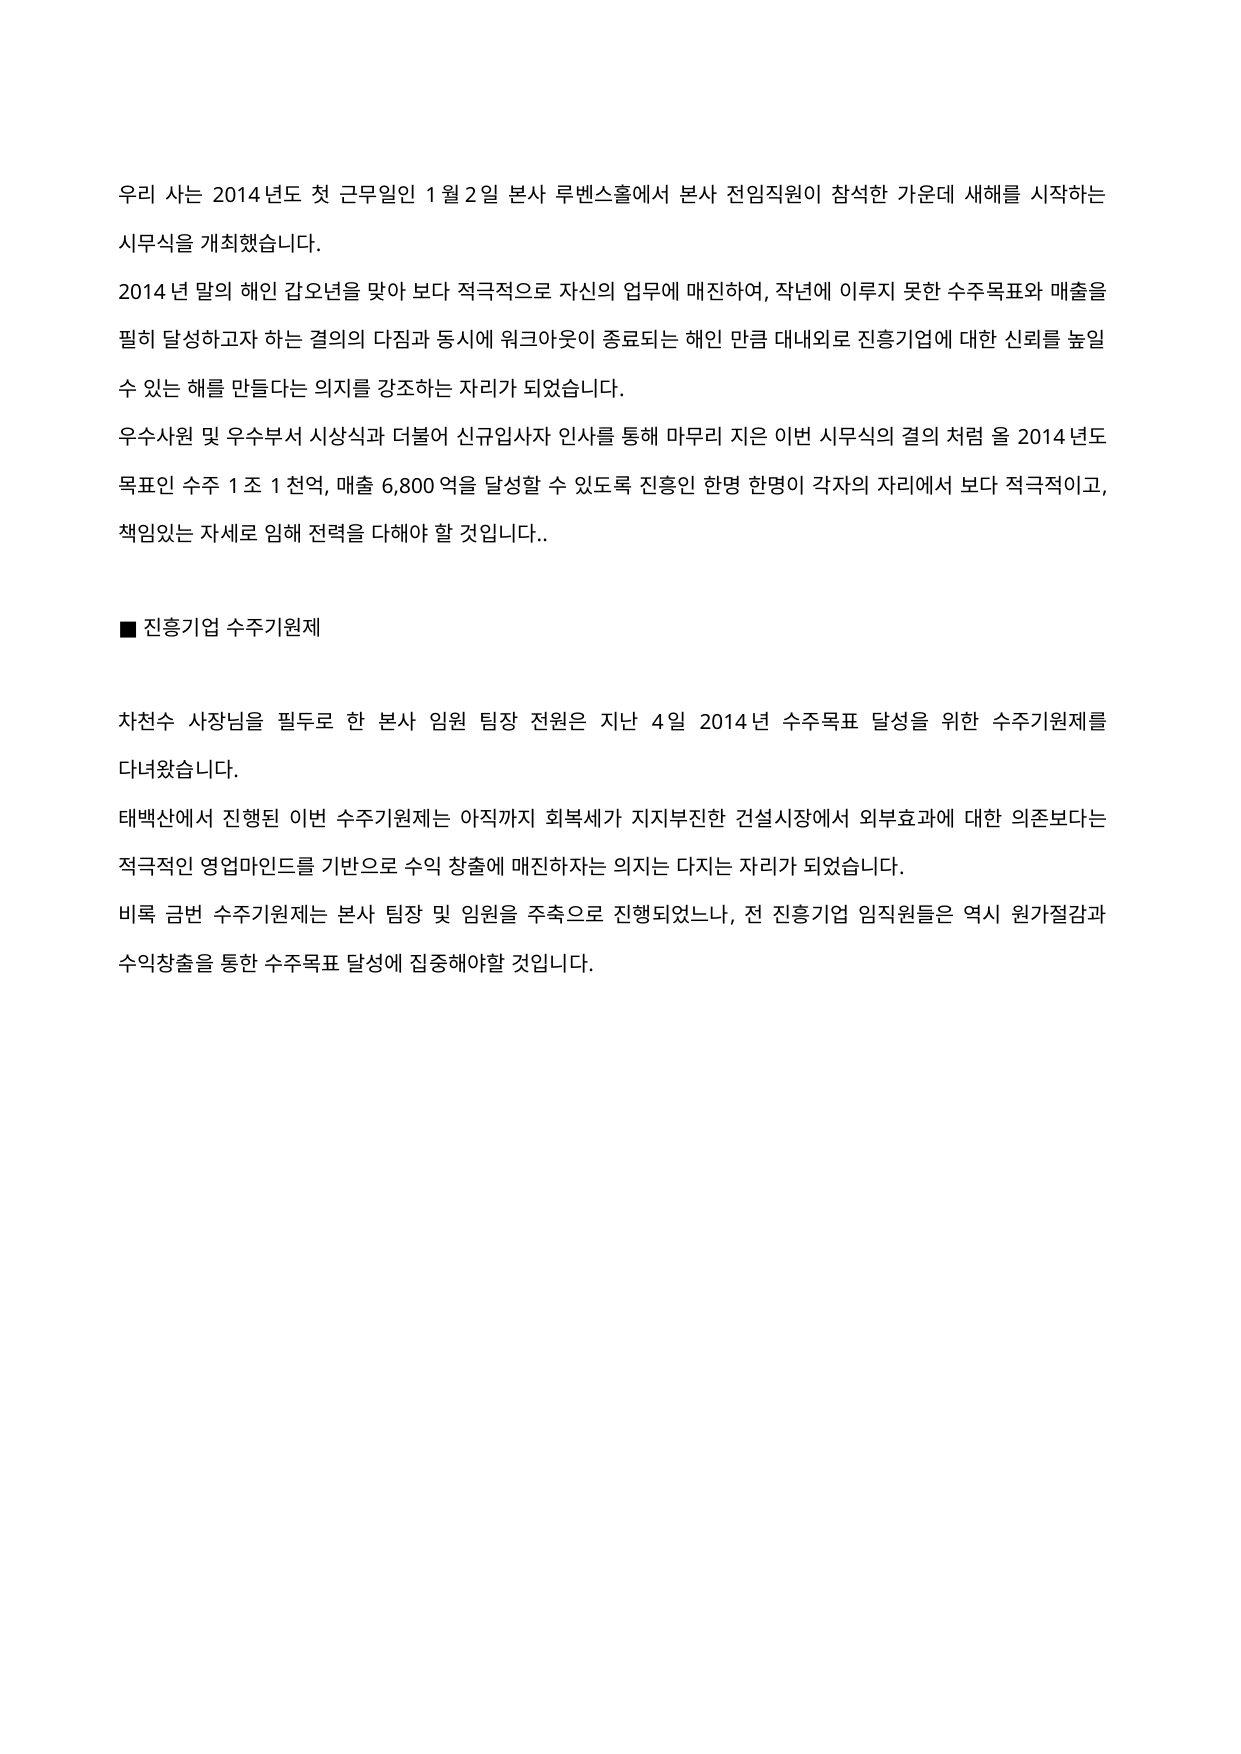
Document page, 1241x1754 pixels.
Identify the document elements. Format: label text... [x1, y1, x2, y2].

text 우리 사는 2014년도 첫 근무일인 1월2일 본사 루벤스홀에서 본사 전임직원이 참석한 가운데 새해를 시작하는 시무식을 개최했습니다. [118, 178, 1107, 257]
text 2014년 말의 해인 갑오년을 맞아 보다 적극적으로 자신의 업무에 매진하여, 작년에 이루지 못한 수주목표와 매출을 필히 달성하고자 하는 결의의 다짐과 동시에 워크아웃이 종료되는 해인 만큼 대내외로 진흥기업에 대한 신뢰를 높일 수 있는 해를 만들다는 의지를 강조하는 자리가 되었습니다. [118, 275, 1107, 402]
text ■ 진흥기업 수주기원제 [118, 611, 1107, 641]
text 태백산에서 진행된 이번 수주기원제는 아직까지 회복세가 지지부진한 건설시장에서 외부효과에 대한 의존보다는 적극적인 영업마인드를 기반으로 수익 창출에 매진하자는 의지는 다지는 자리가 되었습니다. [118, 802, 1107, 881]
text 비록 금번 수주기원제는 본사 팀장 및 임원을 주축으로 진행되었느나, 전 진흥기업 임직원들은 역시 원가절감과 수익창출을 통한 수주목표 달성에 집중해야할 것입니다. [118, 899, 1107, 977]
text 우수사원 및 우수부서 시상식과 더불어 신규입사자 인사를 통해 마무리 지은 이번 시무식의 결의 처럼 올 2014년도 목표인 수주 1조 1천억, 매출 6,800억을 달성할 수 있도록 진흥인 한명 한명이 각자의 자리에서 보다 적극적이고, 책임있는 자세로 임해 전력을 다해야 할 것입니다.. [118, 420, 1107, 548]
text 차천수 사장님을 필두로 한 본사 임원 팀장 전원은 지난 4일 2014년 수주목표 달성을 위한 수주기원제를 다녀왔습니다. [118, 705, 1107, 784]
